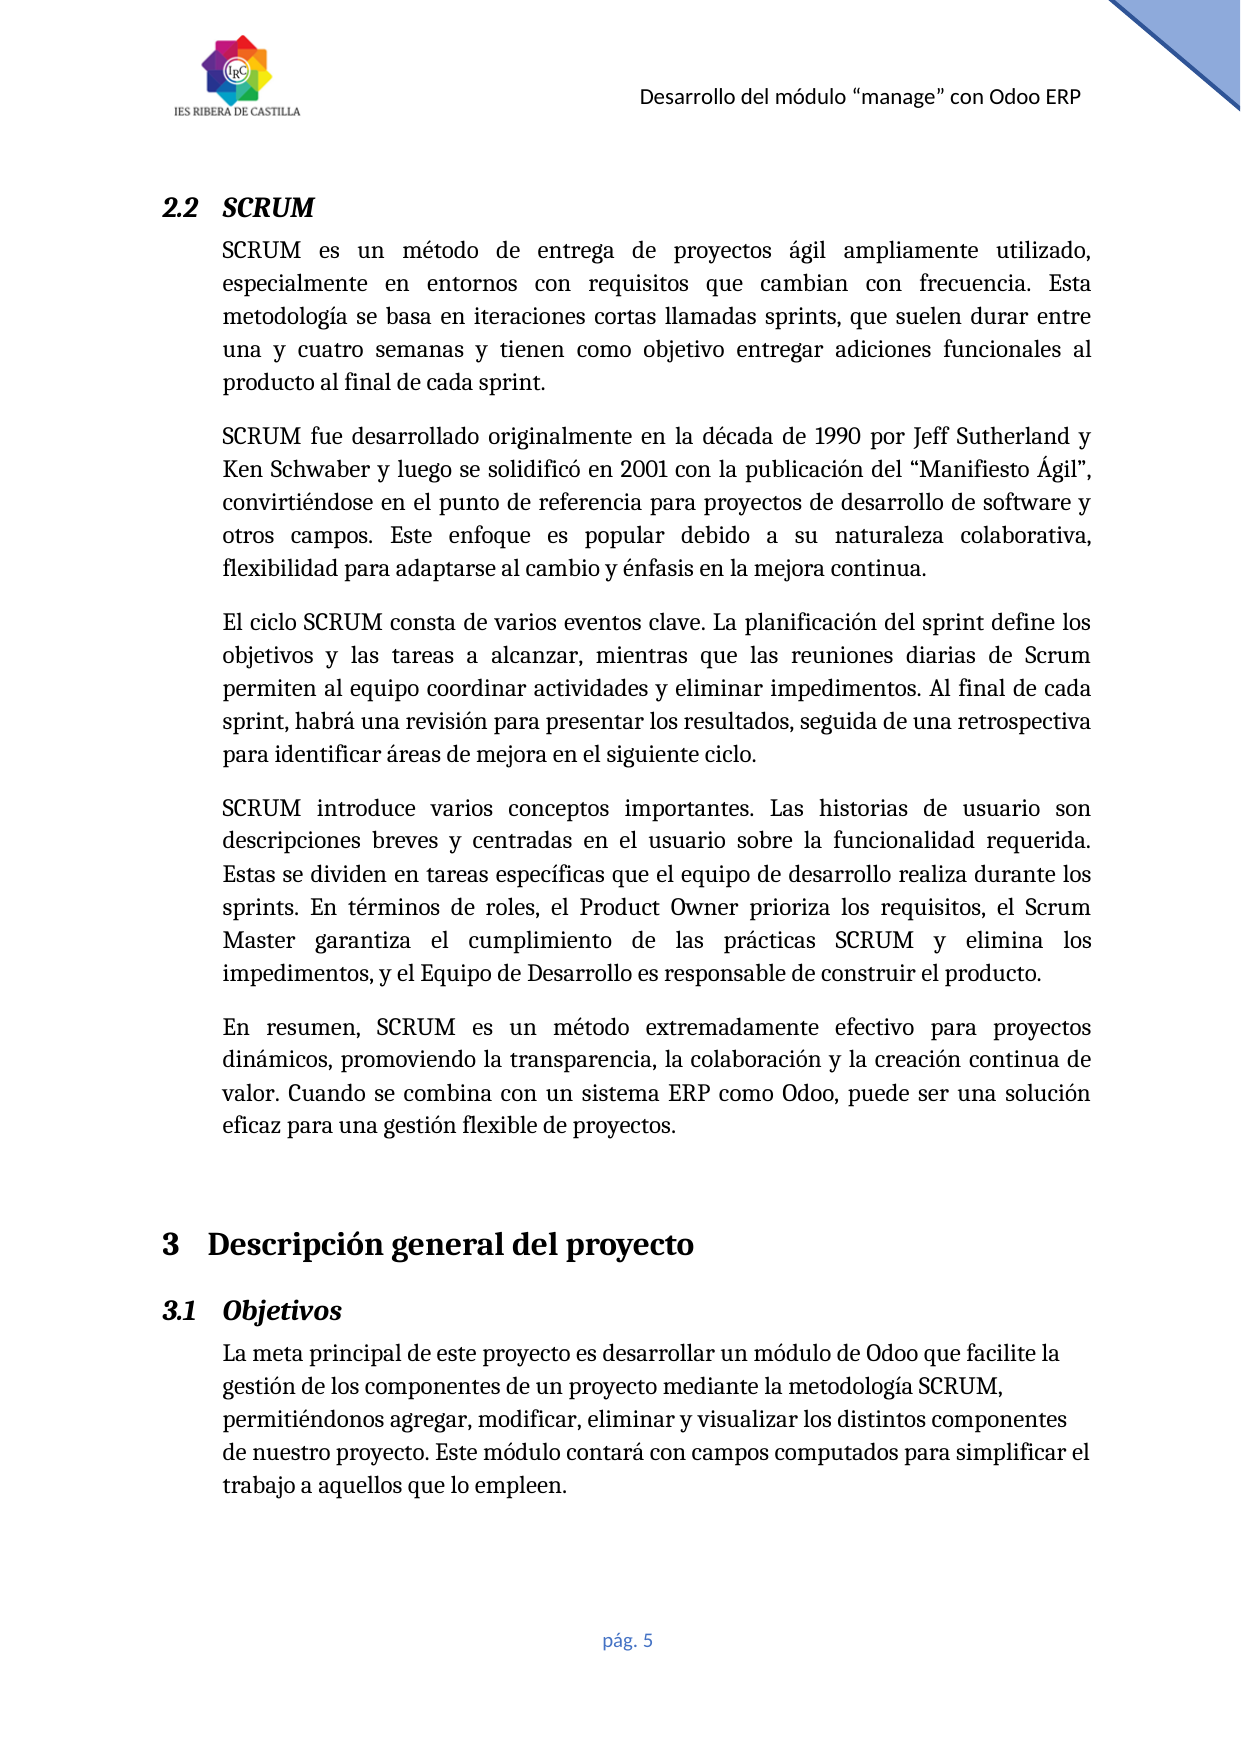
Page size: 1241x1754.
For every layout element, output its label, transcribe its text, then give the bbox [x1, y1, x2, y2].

subtitle Descripción general del proyecto [162, 1225, 1093, 1264]
text SCRUM introduce varios conceptos importantes. Las historias de usuario son descripciones breves y centradas en el usuario sobre la funcionalidad requerida. Estas se dividen en tareas específicas que el equipo de desarrollo realiza durante los sprints. En términos de roles, el Product Owner prioriza los requisitos, el Scrum Master garantiza el cumplimiento de las prácticas SCRUM y elimina los impedimentos, y el Equipo de Desarrollo es responsable de construir el producto. [222, 793, 1093, 987]
text El ciclo SCRUM consta de varios eventos clave. La planificación del sprint define los objetivos y las tareas a alcanzar, mientras que las reuniones diarias de Scrum permiten al equipo coordinar actividades y eliminar impedimentos. Al final de cada sprint, habrá una revisión para presentar los resultados, seguida de una retrospectiva para identificar áreas de mejora en el siguiente ciclo. [222, 607, 1093, 768]
subtitle SCRUM [162, 191, 1093, 224]
text La meta principal de este proyecto es desarrollar un módulo de Odoo que facilite la gestión de los componentes de un proyecto mediante la metodología SCRUM, permitiéndonos agregar, modificar, eliminar y visualizar los distintos componentes de nuestro proyecto. Este módulo contará con campos computados para simplificar el trabajo a aquellos que lo empleen. [222, 1339, 1093, 1500]
subtitle Objetivos [162, 1294, 1093, 1328]
picture [173, 29, 304, 121]
text SCRUM es un método de entrega de proyectos ágil ampliamente utilizado, especialmente en entornos con requisitos que cambian con frecuencia. Esta metodología se basa en iteraciones cortas llamadas sprints, que suelen durar entre una y cuatro semanas y tienen como objetivo entregar adiciones funcionales al producto al final de cada sprint. [222, 236, 1093, 396]
text En resumen, SCRUM es un método extremadamente efectivo para proyectos dinámicos, promoviendo la transparencia, la colaboración y la creación continua de valor. Cuando se combina con un sistema ERP como Odoo, puede ser una solución eficaz para una gestión flexible de proyectos. [222, 1012, 1093, 1140]
text SCRUM fue desarrollado originalmente en la década de 1990 por Jeff Sutherland y Ken Schwaber y luego se solidificó en 2001 con la publicación del “Manifiesto Ágil”, convirtiéndose en el punto de referencia para proyectos de desarrollo de software y otros campos. Este enfoque es popular debido a su naturaleza colaborativa, flexibilidad para adaptarse al cambio y énfasis en la mejora continua. [222, 422, 1093, 582]
